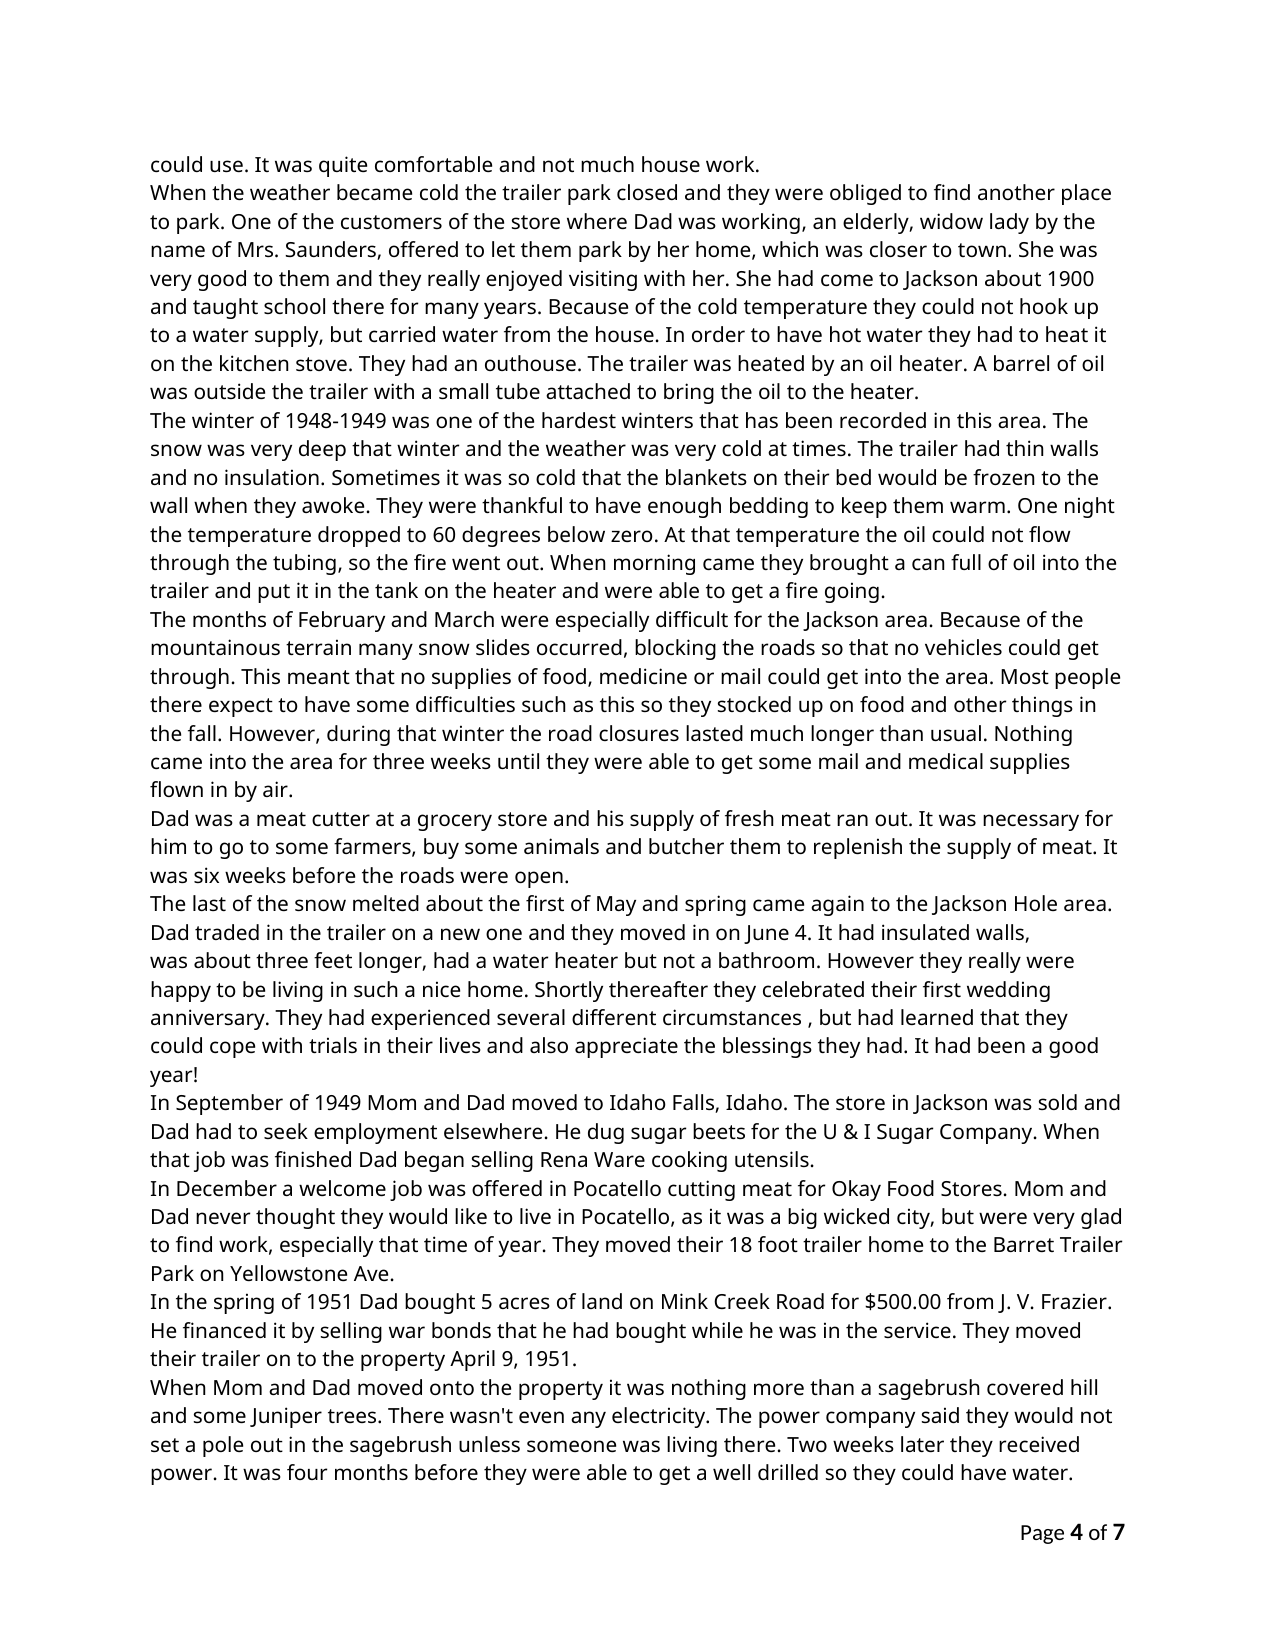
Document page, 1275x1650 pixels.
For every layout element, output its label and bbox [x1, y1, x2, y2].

text [150, 150, 1125, 1487]
